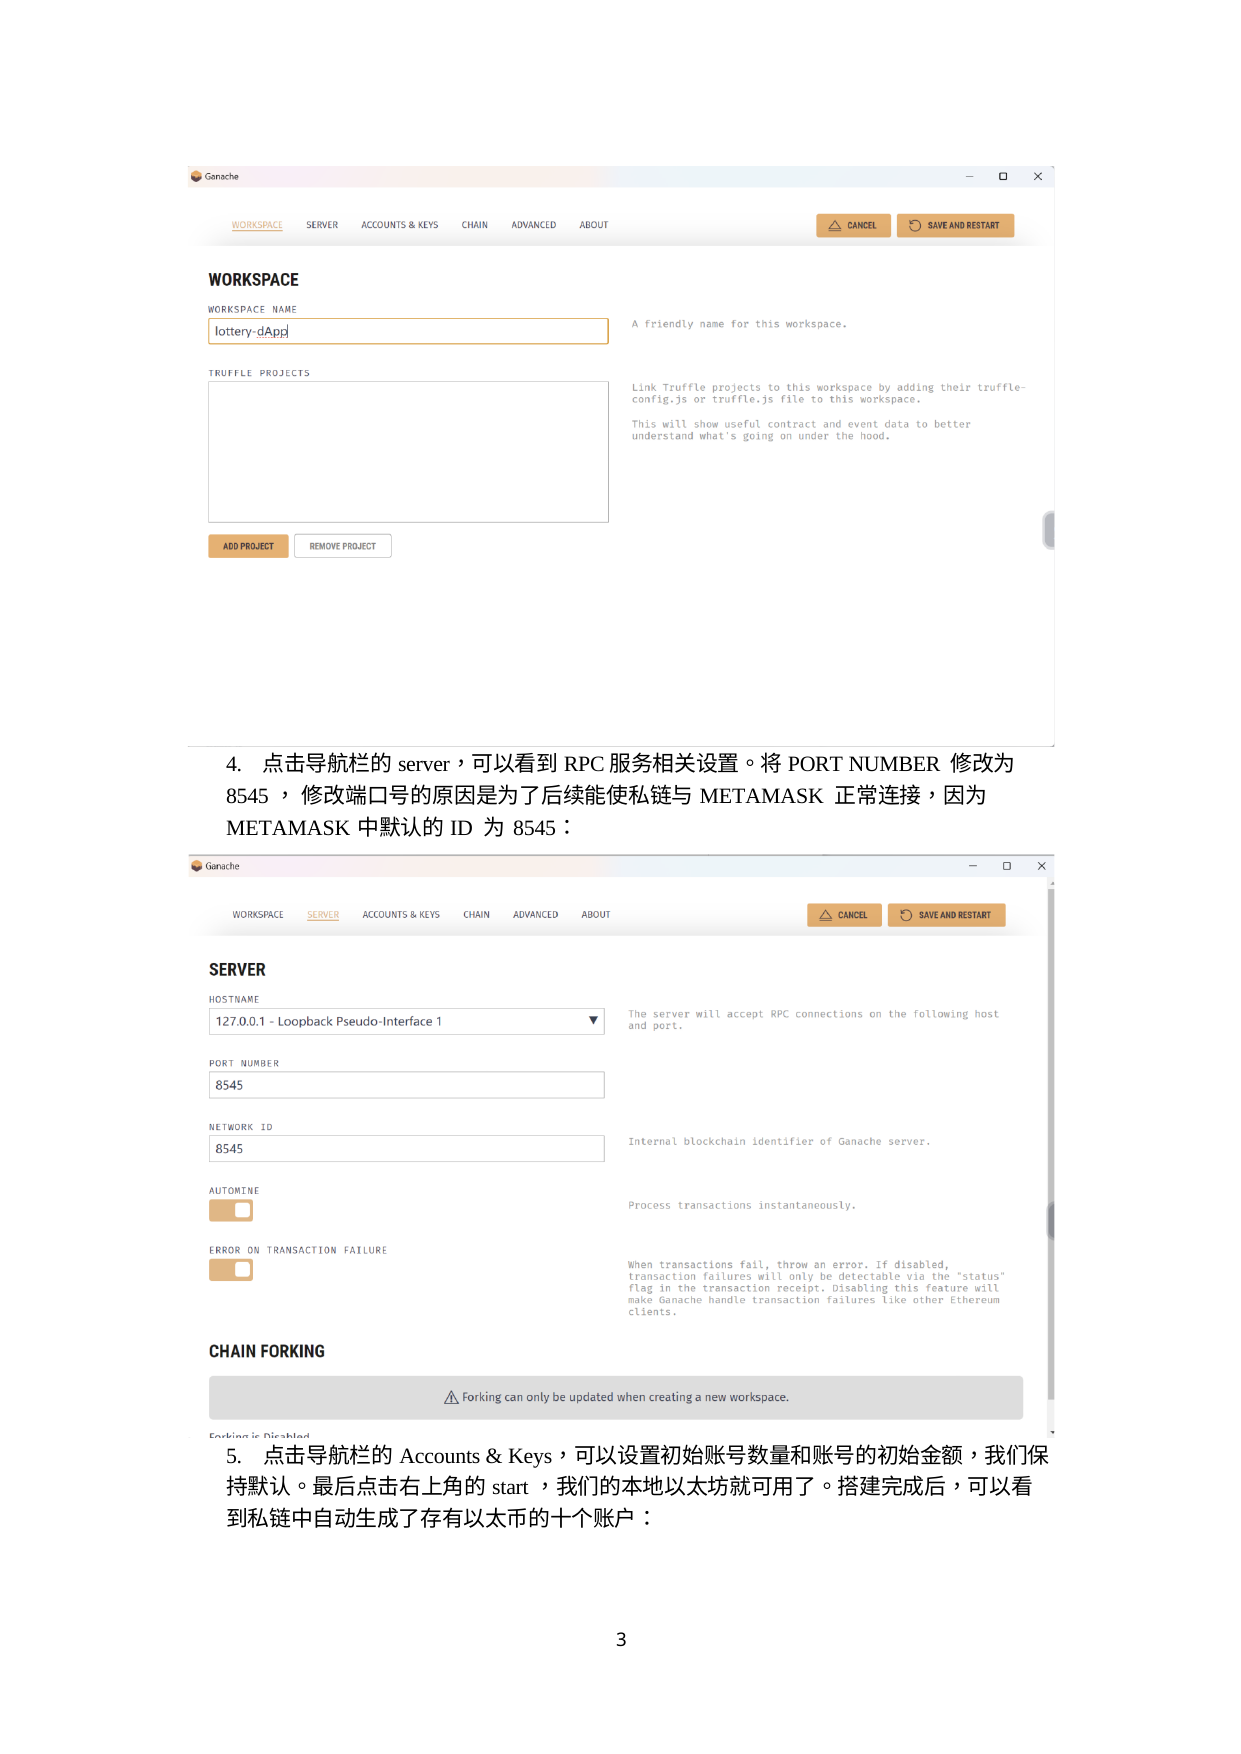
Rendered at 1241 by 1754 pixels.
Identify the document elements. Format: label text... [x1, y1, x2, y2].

text 5. 点击导航栏的 Accounts & Keys，可以设置初始账号数量和账号的初始金额，我们保持默认。最后点击右上角的 start ，我们的本地以太坊就可用了。搭建完成后，可以看到私链中自动生成了存有以太币的十个账户： [188, 1438, 1053, 1533]
picture [188, 854, 1055, 1438]
picture [187, 166, 1055, 747]
text 4. 点击导航栏的 server，可以看到 RPC 服务相关设置。将 PORT NUMBER 修改为 8545 ， 修改端口号的原因是为了后续能使私链与 METAMASK 正常连接，因为 METAMASK 中默认的 ID 为 8545： [188, 747, 1054, 841]
